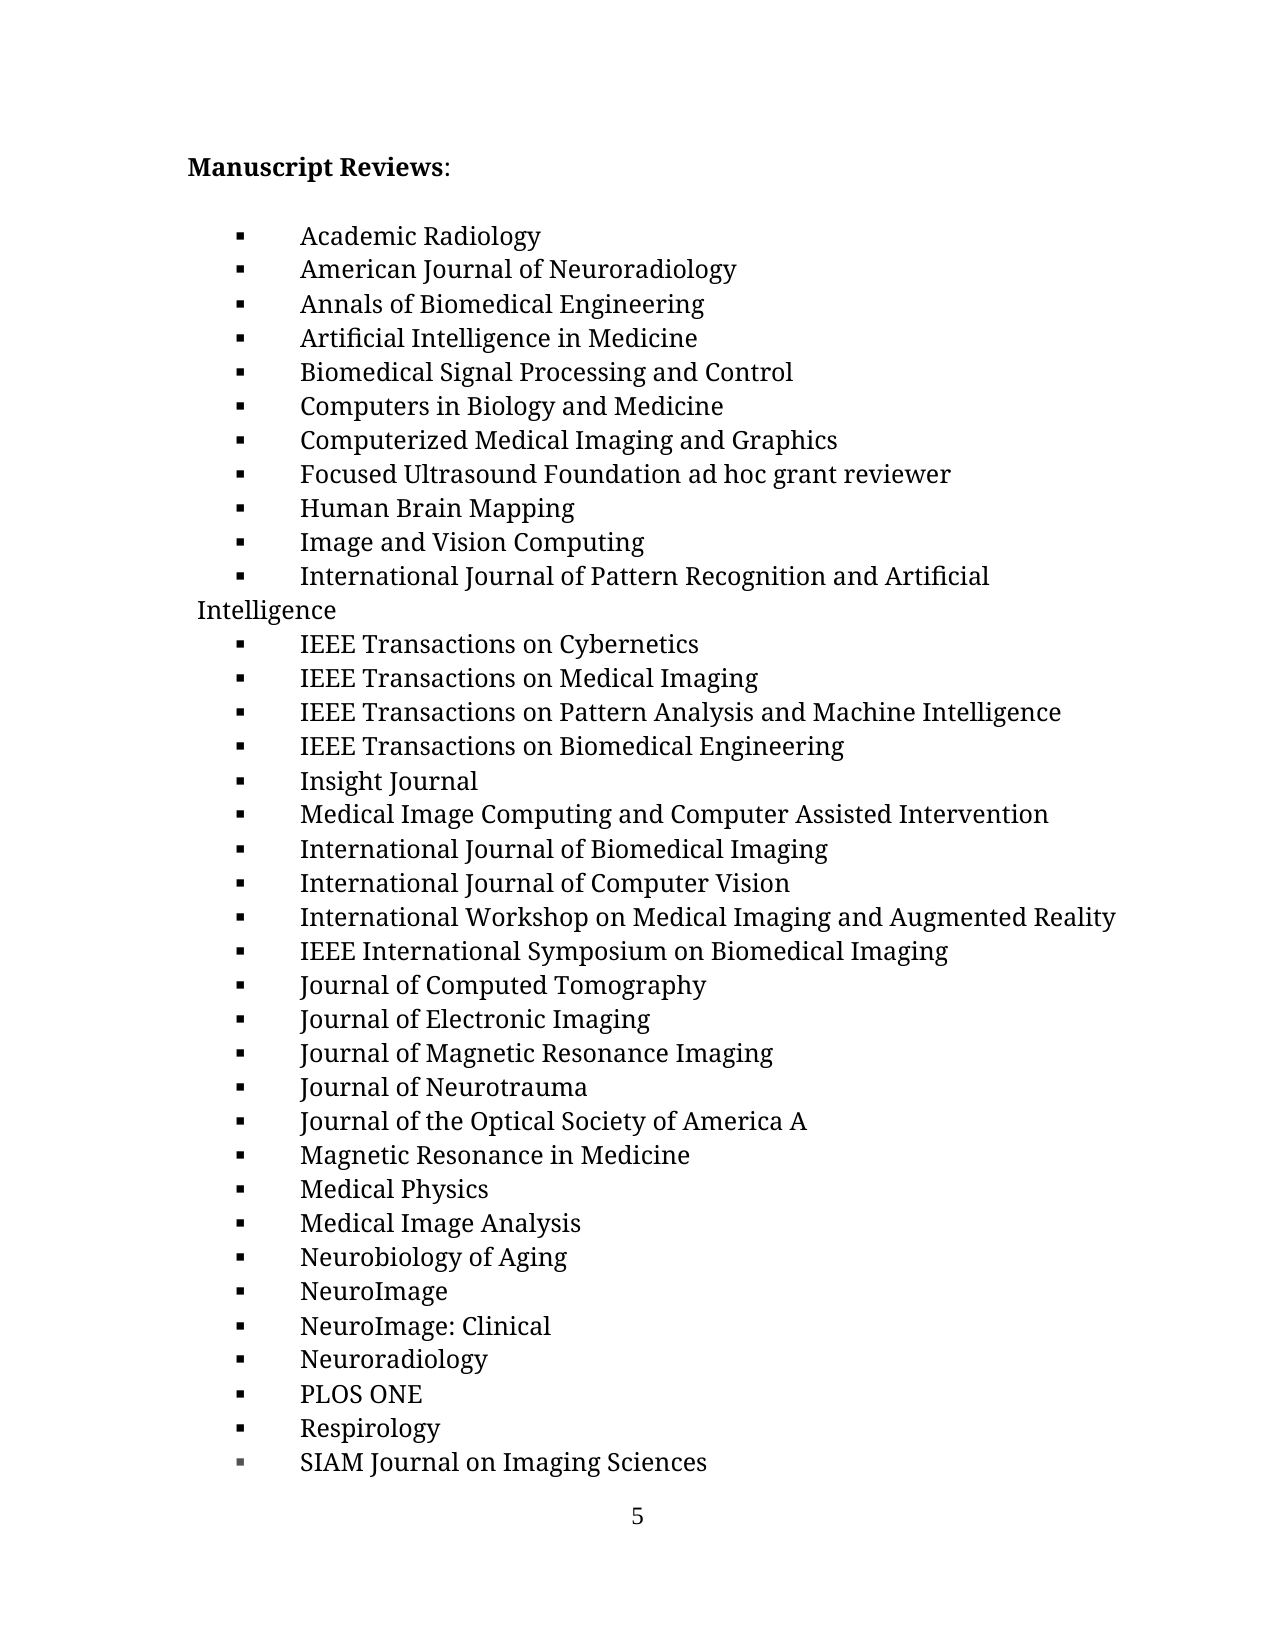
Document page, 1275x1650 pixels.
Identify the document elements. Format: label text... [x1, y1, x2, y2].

list IEEE Transactions on Biomedical Engineering [197, 729, 1125, 763]
list Magnetic Resonance in Medicine [197, 1138, 1125, 1172]
list Medical Physics [197, 1172, 1125, 1206]
list SIAM Journal on Imaging Sciences [197, 1444, 1125, 1478]
list Biomedical Signal Processing and Control [197, 354, 1125, 388]
list IEEE International Symposium on Biomedical Imaging [197, 933, 1125, 967]
list Insight Journal [197, 763, 1125, 797]
list Journal of Magnetic Resonance Imaging [197, 1036, 1125, 1070]
list Neuroradiology [197, 1342, 1125, 1376]
list Artificial Intelligence in Medicine [197, 320, 1125, 354]
list NeuroImage [197, 1274, 1125, 1308]
list Journal of Computed Tomography [197, 967, 1125, 1002]
list Neurobiology of Aging [197, 1240, 1125, 1274]
list PLOS ONE [197, 1376, 1125, 1410]
list International Workshop on Medical Imaging and Augmented Reality [197, 899, 1125, 933]
list Respirology [197, 1410, 1125, 1444]
list Human Brain Mapping [197, 491, 1125, 525]
list International Journal of Biomedical Imaging [197, 831, 1125, 865]
list Journal of Neurotrauma [197, 1070, 1125, 1104]
list Medical Image Computing and Computer Assisted Intervention [197, 797, 1125, 831]
list International Journal of Computer Vision [197, 865, 1125, 899]
list American Journal of Neuroradiology [197, 252, 1125, 286]
list NeuroImage: Clinical [197, 1308, 1125, 1342]
list IEEE Transactions on Cybernetics [197, 627, 1125, 661]
list Image and Vision Computing [197, 525, 1125, 559]
text Manuscript Reviews: [150, 150, 1125, 184]
list Academic Radiology [197, 218, 1125, 252]
list International Journal of Pattern Recognition and Artificial Intelligence [197, 559, 1125, 627]
list Medical Image Analysis [197, 1206, 1125, 1240]
list Computers in Biology and Medicine [197, 388, 1125, 422]
list Annals of Biomedical Engineering [197, 286, 1125, 320]
list Journal of the Optical Society of America A [197, 1104, 1125, 1138]
list Computerized Medical Imaging and Graphics [197, 422, 1125, 457]
list IEEE Transactions on Pattern Analysis and Machine Intelligence [197, 695, 1125, 729]
list Focused Ultrasound Foundation ad hoc grant reviewer [197, 457, 1125, 491]
list IEEE Transactions on Medical Imaging [197, 661, 1125, 695]
list Journal of Electronic Imaging [197, 1002, 1125, 1036]
